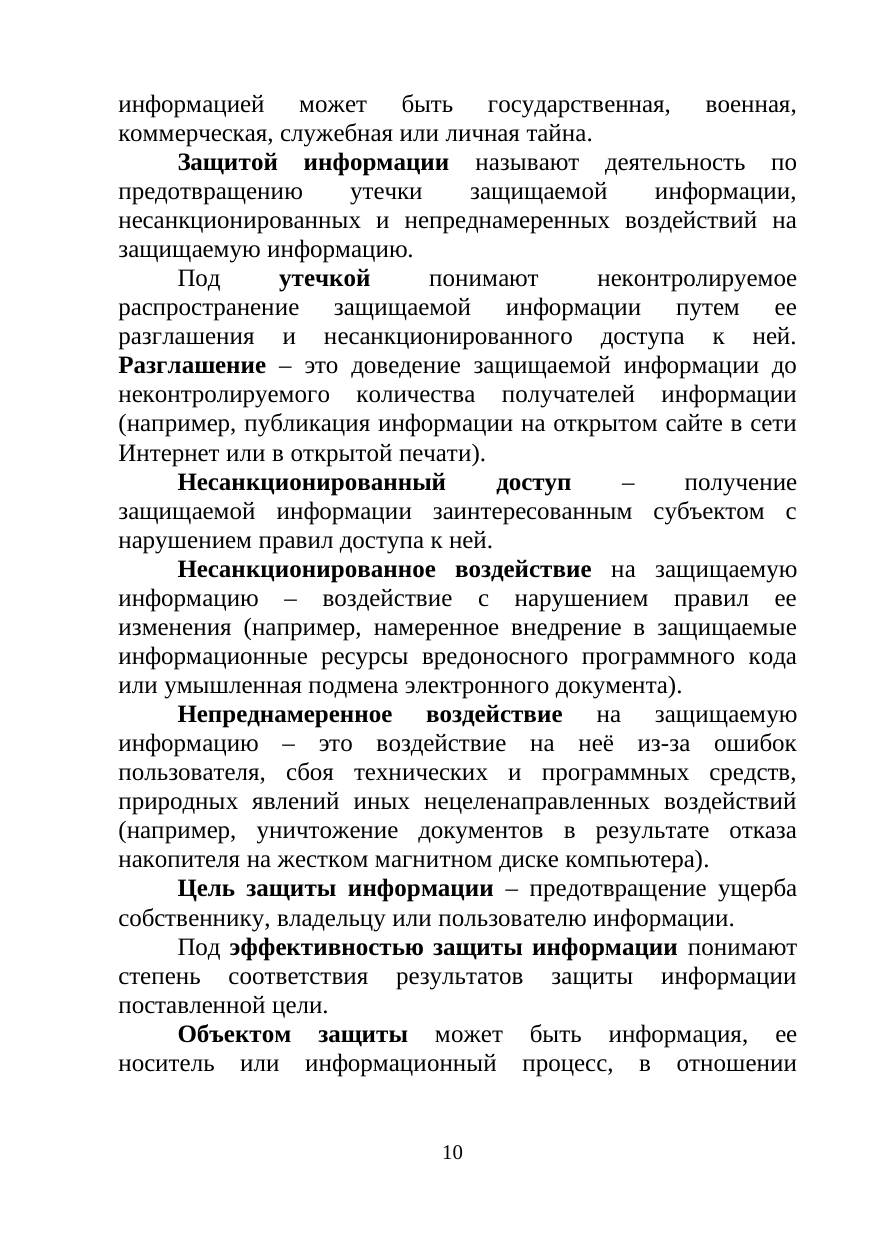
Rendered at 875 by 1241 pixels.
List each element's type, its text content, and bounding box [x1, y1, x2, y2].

text Под утечкой понимают неконтролируемое распространение защищаемой информации путем ее разглашения и несанкционированного доступа к ней. Разглашение – это доведение защищаемой информации до неконтролируемого количества получателей информации (например, публикация информации на открытом сайте в сети Интернет или в открытой печати). [118, 263, 797, 466]
text Под эффективностью защиты информации понимают степень соответствия результатов защиты информации поставленной цели. [118, 931, 797, 1019]
text Несанкционированный доступ – получение защищаемой информации заинтересованным субъектом с нарушением правил доступа к ней. [118, 466, 797, 554]
text Несанкционированное воздействие на защищаемую информацию – воздействие с нарушением правил ее изменения (например, намеренное внедрение в защищаемые информационные ресурсы вредоносного программного кода или умышленная подмена электронного документа). [118, 554, 797, 699]
text Цель защиты информации – предотвращение ущерба собственнику, владельцу или пользователю информации. [118, 873, 797, 931]
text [118, 89, 797, 147]
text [118, 1019, 797, 1077]
text Защитой информации называют деятельность по предотвращению утечки защищаемой информации, несанкционированных и непреднамеренных воздействий на защищаемую информацию. [118, 147, 797, 263]
text Непреднамеренное воздействие на защищаемую информацию – это воздействие на неё из-за ошибок пользователя, сбоя технических и программных средств, природных явлений иных нецеленаправленных воздействий (например, уничтожение документов в результате отказа накопителя на жестком магнитном диске компьютера). [118, 699, 797, 873]
